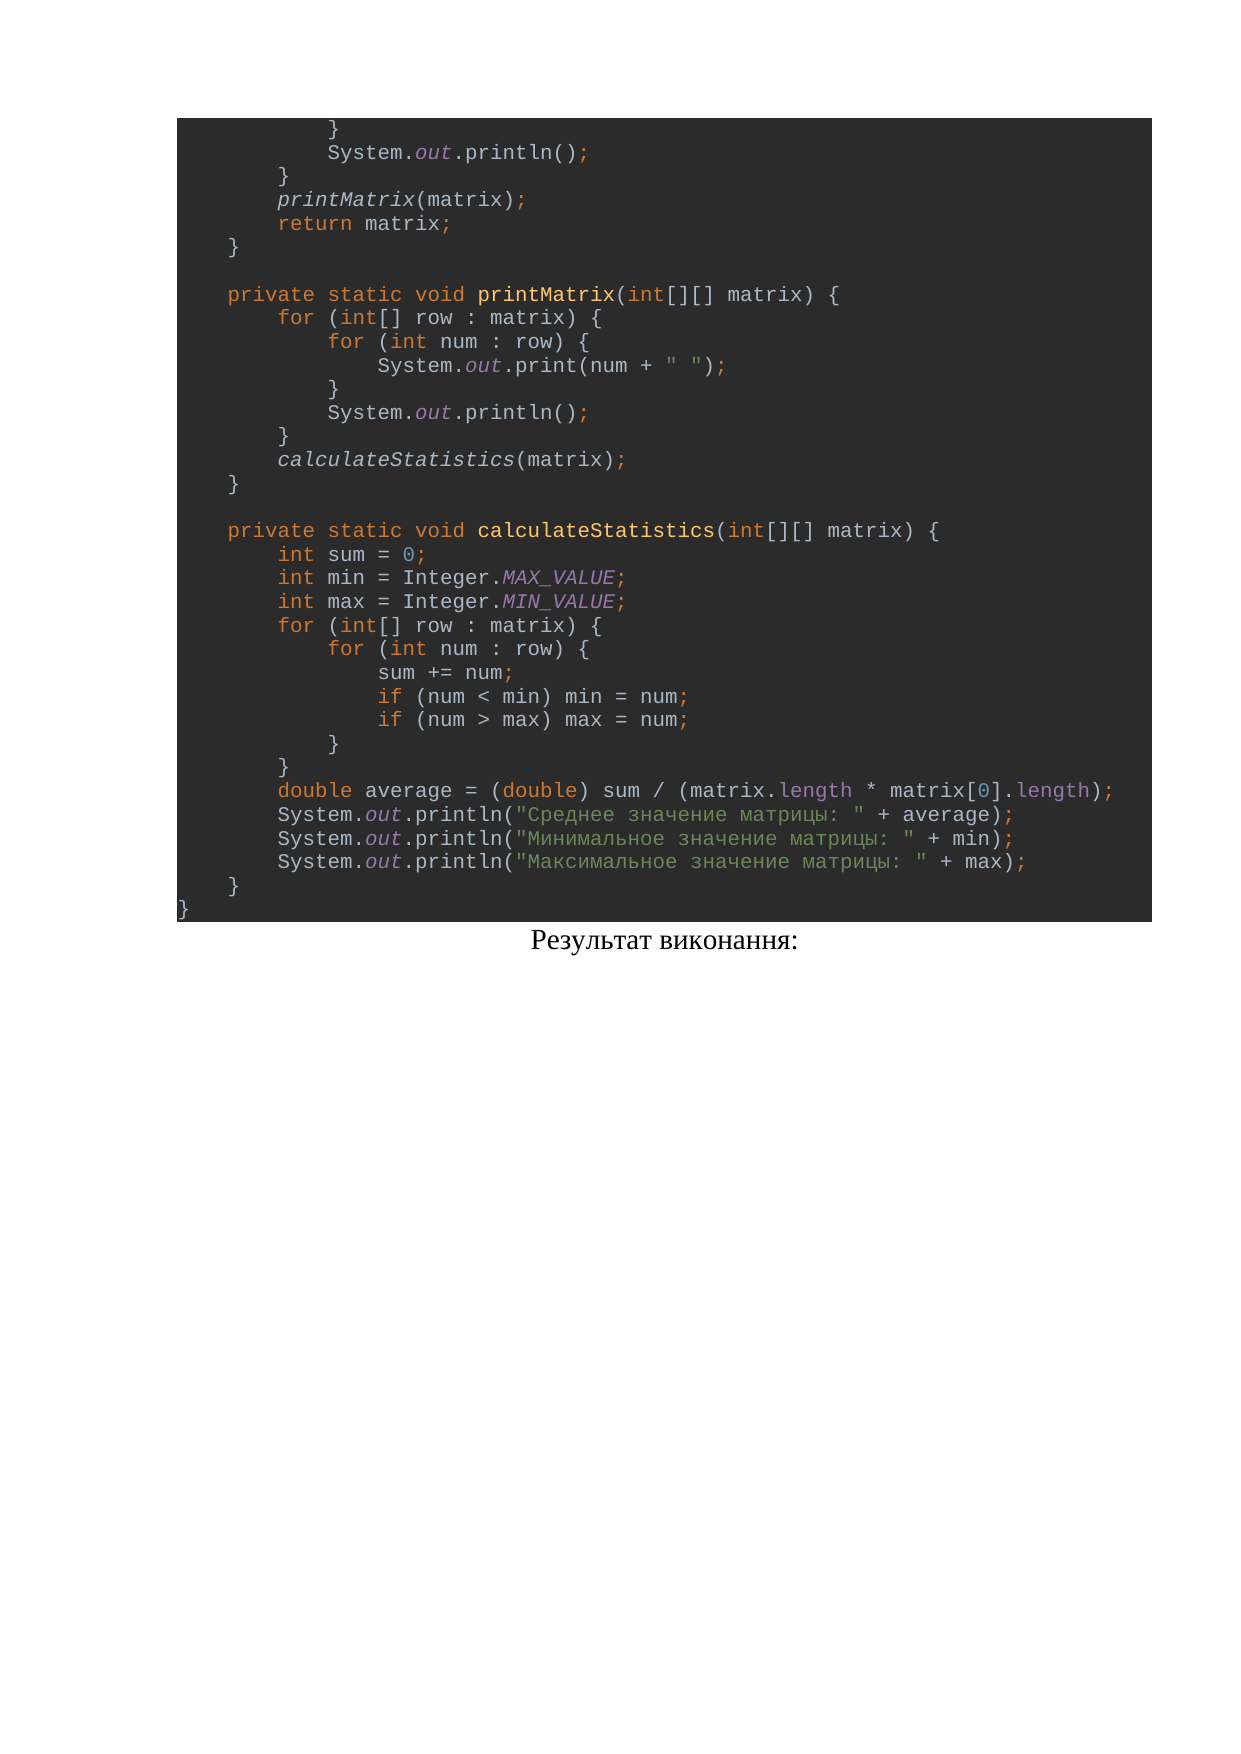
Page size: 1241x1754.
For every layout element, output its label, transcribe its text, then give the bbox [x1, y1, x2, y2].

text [177, 118, 1152, 922]
text Результат виконання: [177, 922, 1152, 956]
